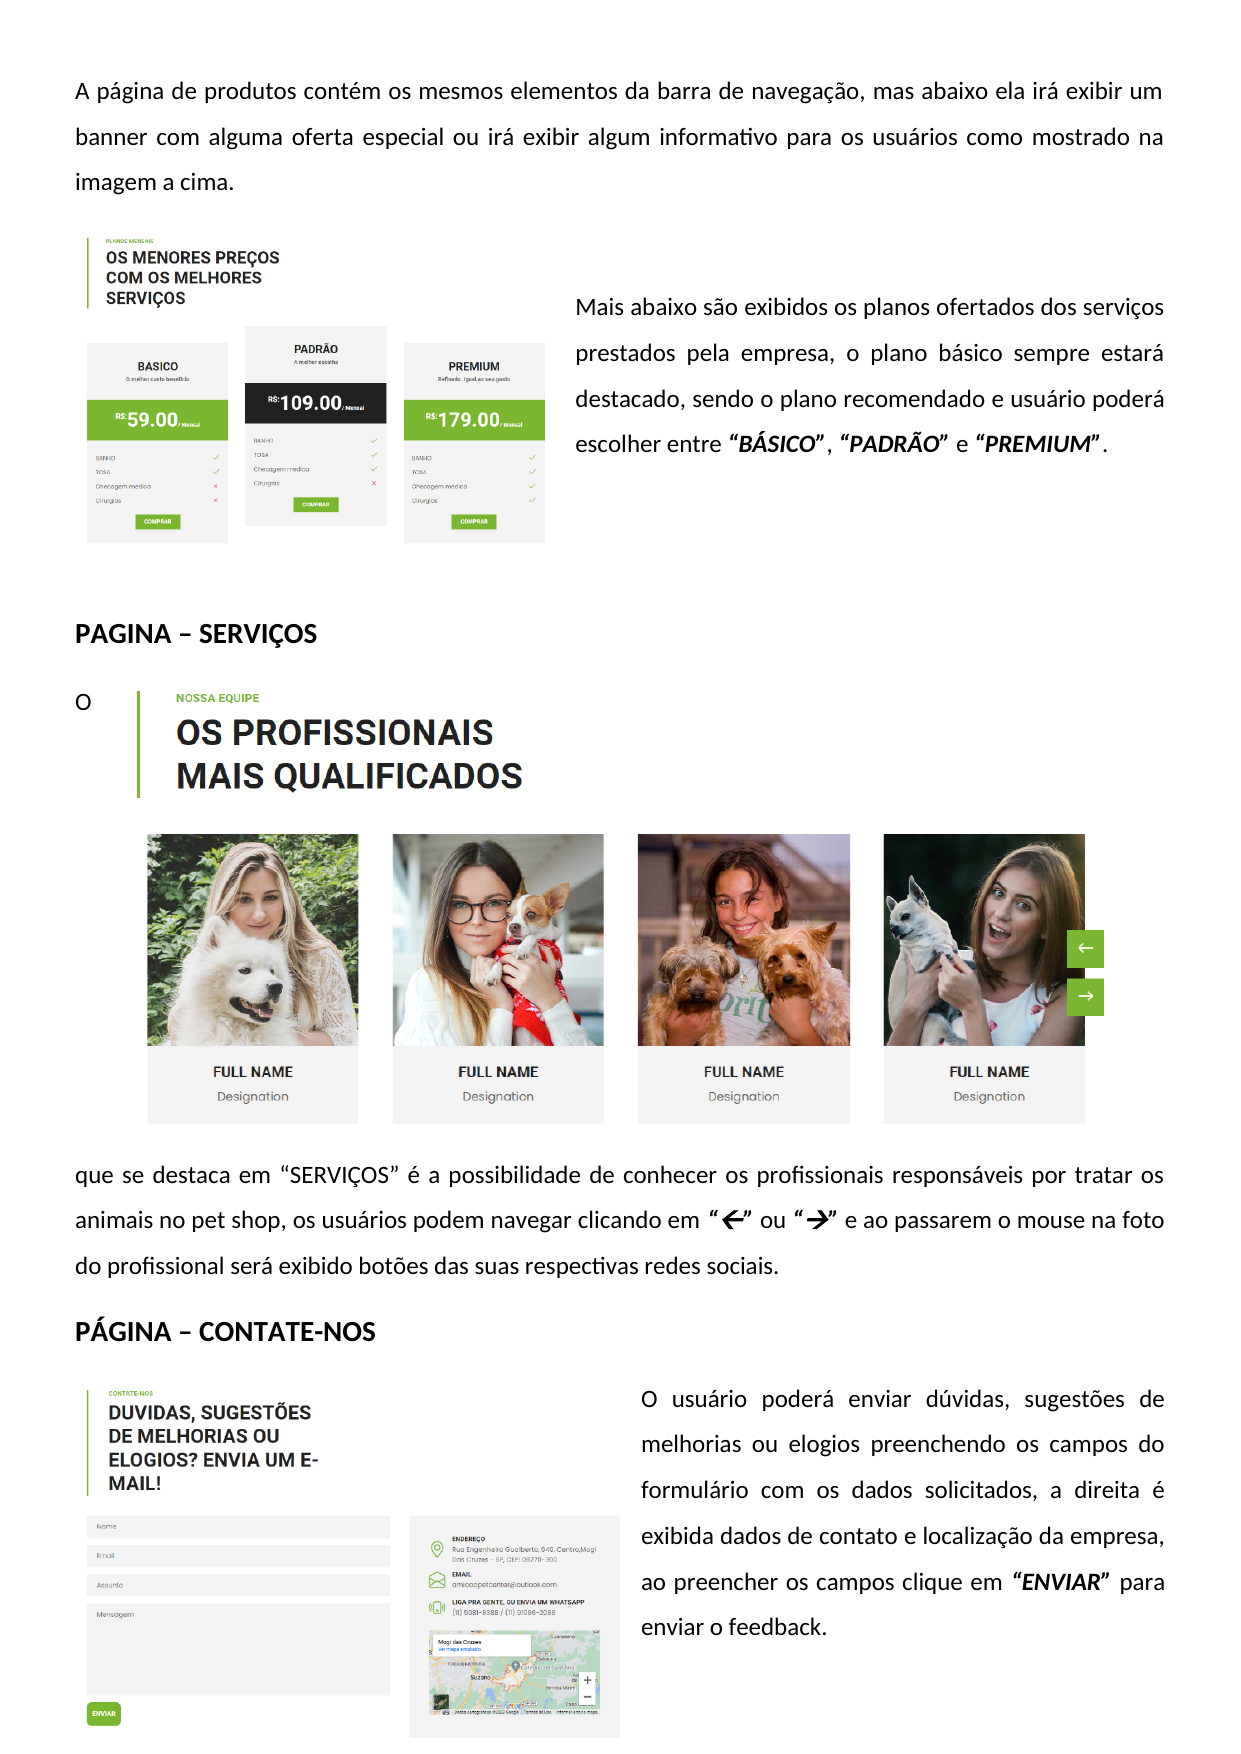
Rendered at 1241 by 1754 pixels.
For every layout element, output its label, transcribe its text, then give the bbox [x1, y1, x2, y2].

text Mais abaixo são exibidos os planos ofertados dos serviços prestados pela empresa, o plano básico sempre estará destacado, sendo o plano recomendado e usuário poderá escolher entre “BÁSICO”, “PADRÃO” e “PREMIUM”. [556, 291, 1165, 459]
text PÁGINA – CONTATE-NOS [75, 1313, 1165, 1348]
text PAGINA – SERVIÇOS [75, 616, 1165, 651]
picture [75, 1384, 622, 1741]
text O usuário poderá enviar dúvidas, sugestões de melhorias ou elogios preenchendo os campos do formulário com os dados solicitados, a direita é exibida dados de contato e localização da empresa, ao preencher os campos clique em “ENVIAR” para enviar o feedback. [75, 1383, 1165, 1642]
picture [75, 231, 556, 544]
picture [128, 676, 1109, 1136]
text A página de produtos contém os mesmos elementos da barra de navegação, mas abaixo ela irá exibir um banner com alguma oferta especial ou irá exibir algum informativo para os usuários como mostrado na imagem a cima. [75, 75, 1165, 197]
